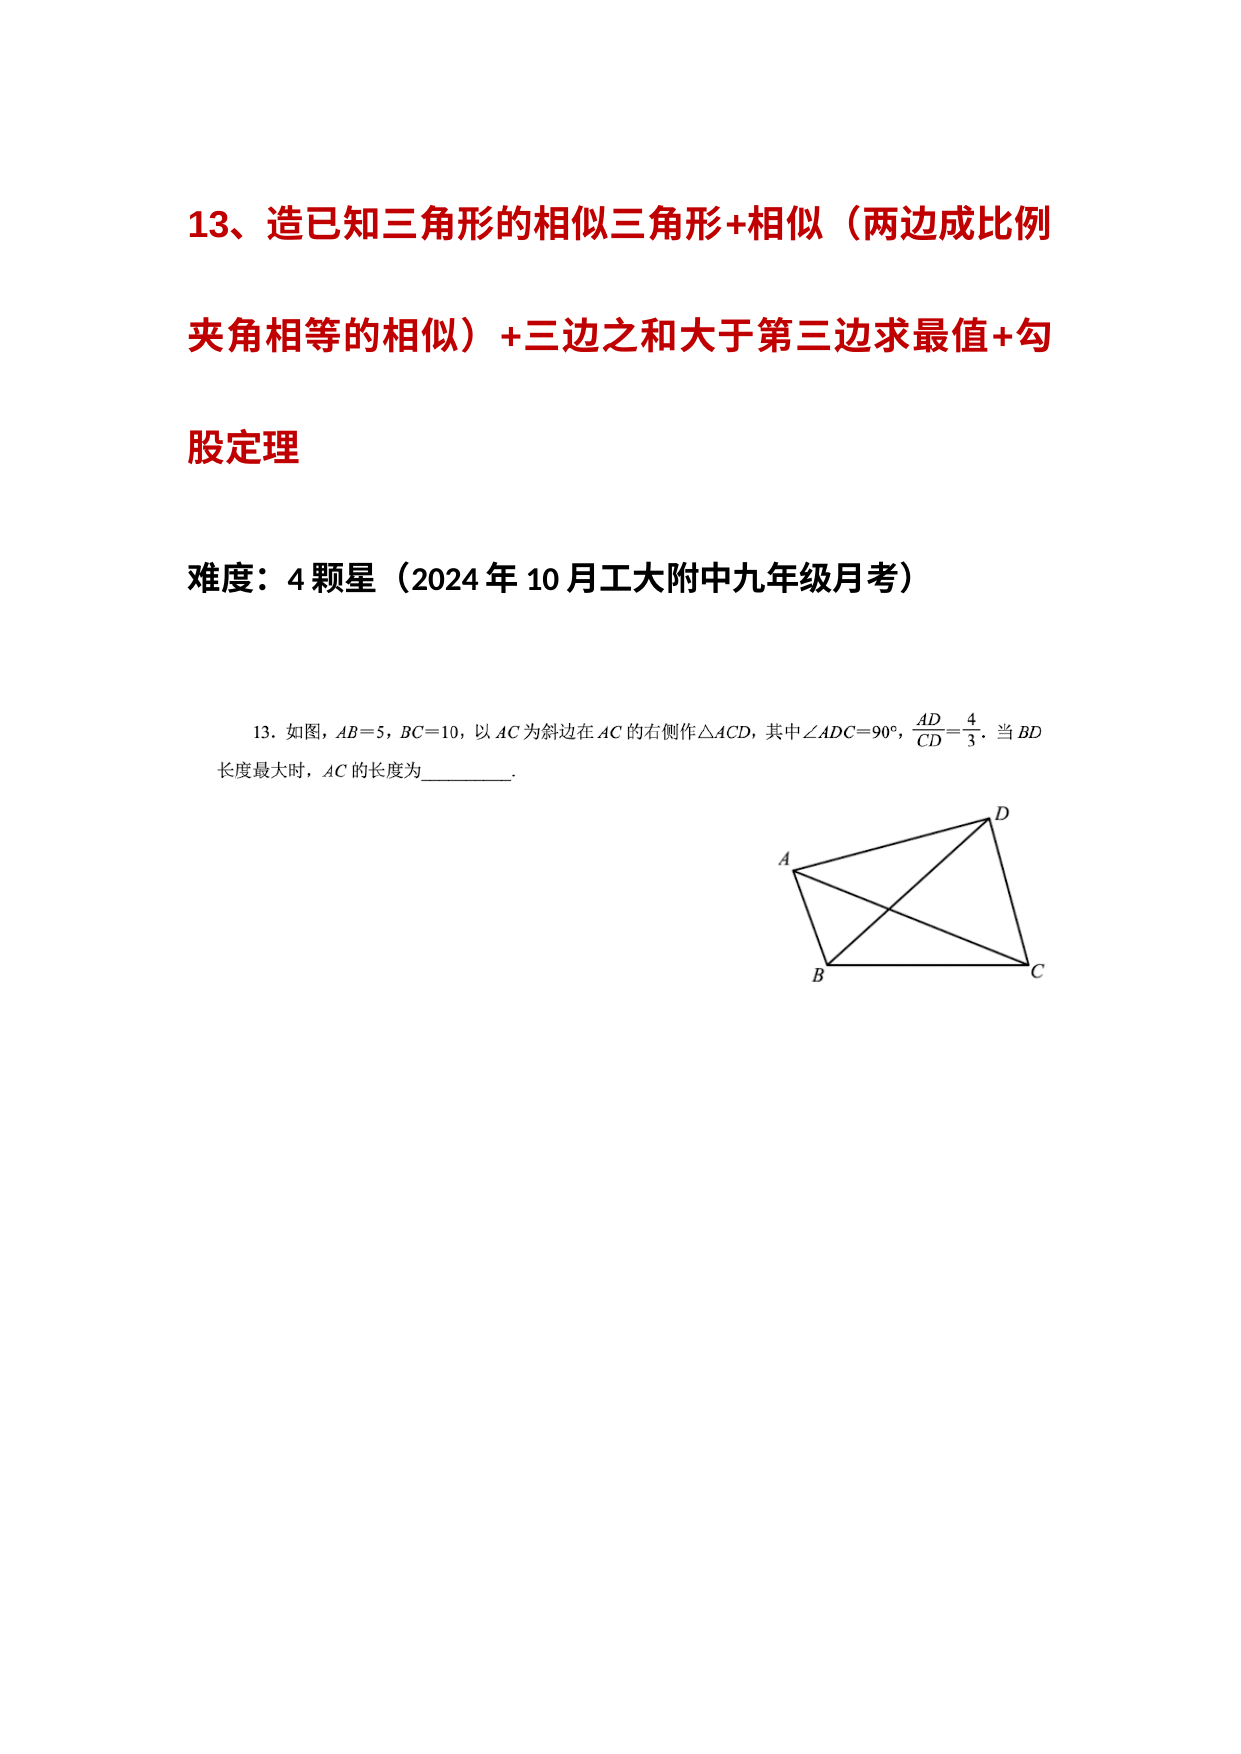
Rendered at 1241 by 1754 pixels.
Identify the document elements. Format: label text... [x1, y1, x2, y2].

picture [773, 800, 1053, 988]
subtitle 难度：4颗星（2024年10月工大附中九年级月考） [187, 544, 1053, 609]
subtitle 造已知三角形的相似三角形+相似（两边成比例夹角相等的相似）+三边之和大于第三边求最值+勾股定理 [187, 189, 1053, 478]
picture [187, 703, 1053, 790]
